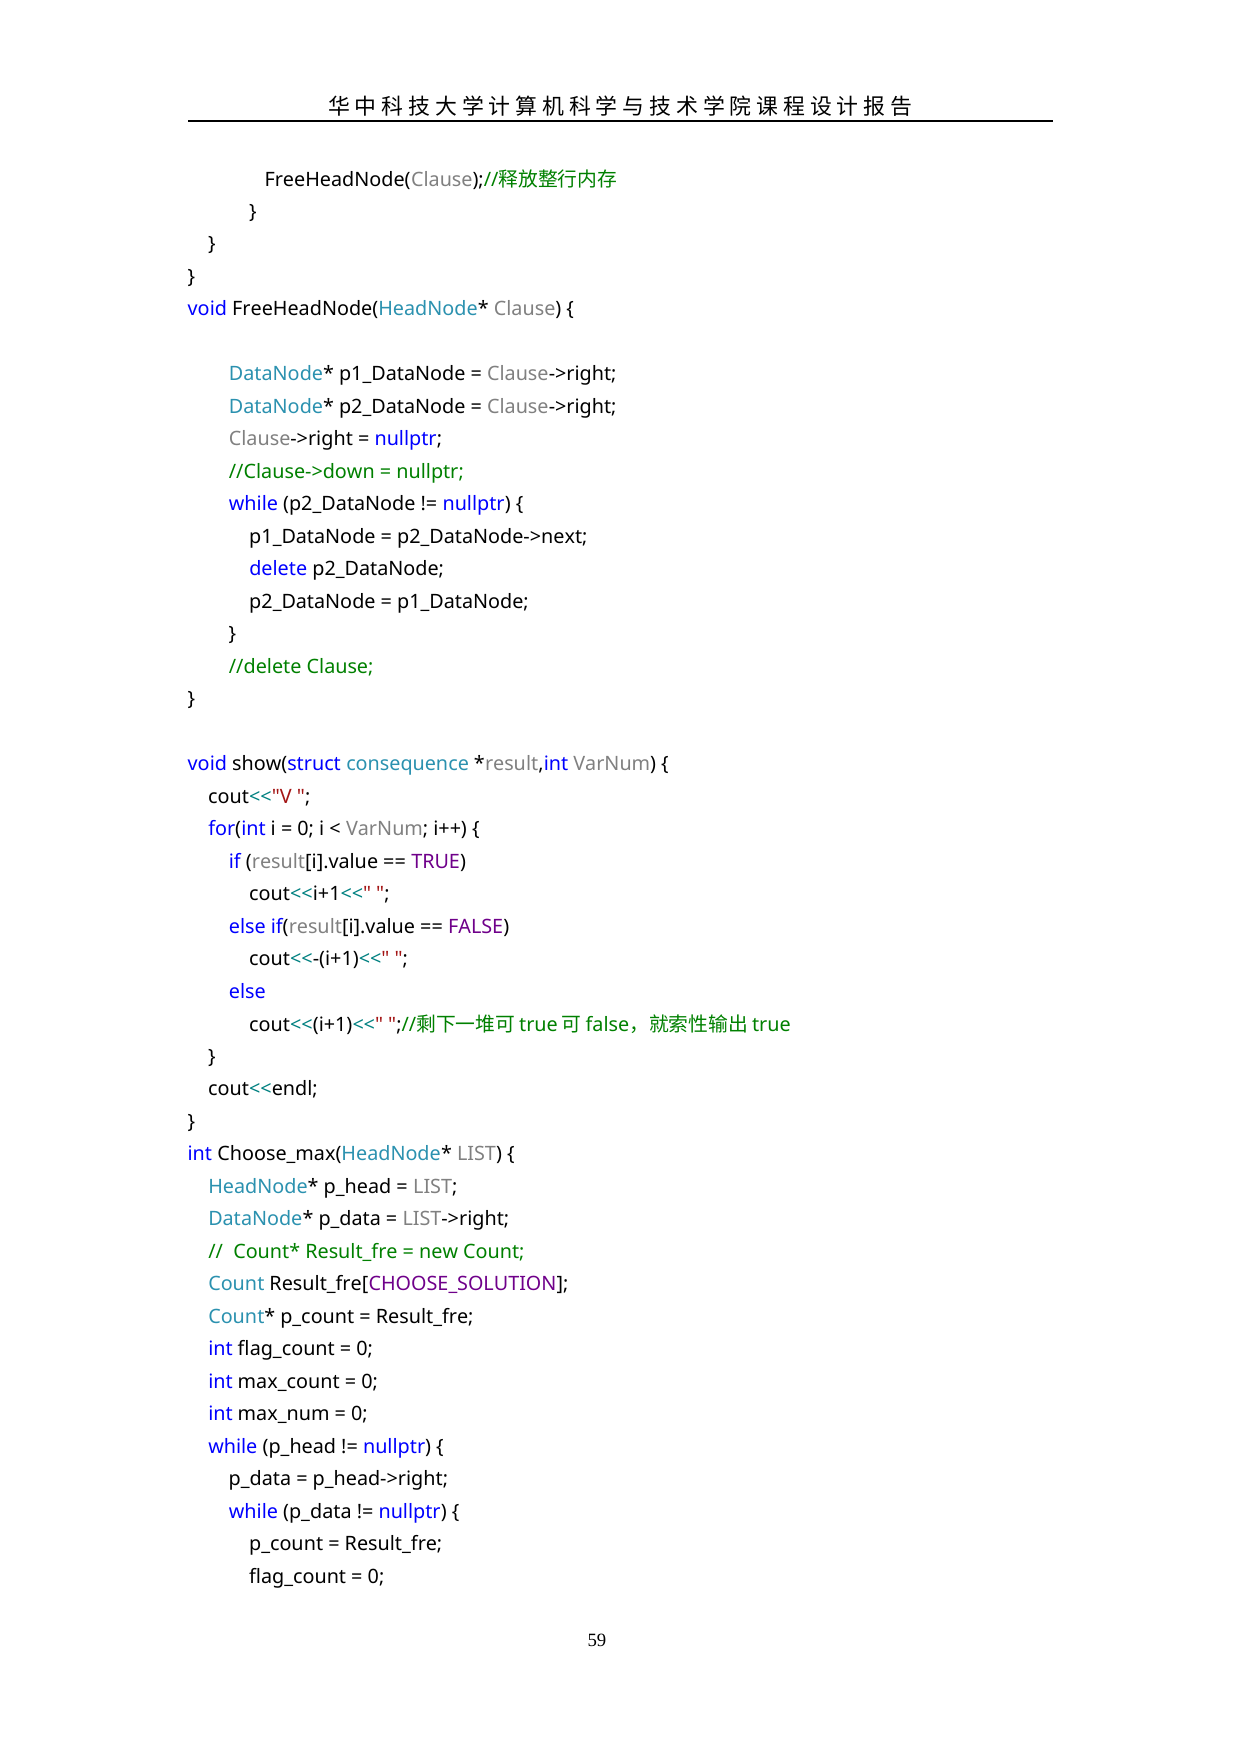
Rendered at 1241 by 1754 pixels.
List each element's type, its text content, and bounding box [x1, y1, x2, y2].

text //delete Clause; [187, 649, 1053, 682]
text // Count* Result_fre = new Count; [187, 1234, 1053, 1267]
text void show(struct consequence *result,int VarNum) { [187, 747, 1053, 779]
text } [187, 1104, 1053, 1137]
text p_data = p_head->right; [187, 1462, 1053, 1494]
text int max_num = 0; [187, 1397, 1053, 1429]
text DataNode* p2_DataNode = Clause->right; [187, 389, 1053, 422]
text else [187, 974, 1053, 1007]
text while (p_head != nullptr) { [187, 1429, 1053, 1462]
text while (p2_DataNode != nullptr) { [187, 487, 1053, 519]
text else if(result[i].value == FALSE) [187, 909, 1053, 942]
text int Choose_max(HeadNode* LIST) { [187, 1137, 1053, 1169]
text cout<<endl; [187, 1072, 1053, 1104]
text cout<<i+1<<" "; [187, 877, 1053, 909]
text flag_count = 0; [187, 1559, 1053, 1592]
text Count Result_fre[CHOOSE_SOLUTION]; [187, 1267, 1053, 1299]
text //Clause->down = nullptr; [187, 454, 1053, 487]
text cout<<-(i+1)<<" "; [187, 942, 1053, 974]
text int flag_count = 0; [187, 1332, 1053, 1364]
text } [187, 227, 1053, 259]
text for(int i = 0; i < VarNum; i++) { [187, 812, 1053, 844]
text p_count = Result_fre; [187, 1527, 1053, 1559]
text DataNode* p_data = LIST->right; [187, 1202, 1053, 1234]
text p1_DataNode = p2_DataNode->next; [187, 519, 1053, 552]
text p2_DataNode = p1_DataNode; [187, 584, 1053, 617]
text } [187, 1039, 1053, 1072]
text } [187, 259, 1053, 292]
text void FreeHeadNode(HeadNode* Clause) { [187, 292, 1053, 324]
text DataNode* p1_DataNode = Clause->right; [187, 357, 1053, 389]
text } [187, 617, 1053, 649]
text } [187, 194, 1053, 227]
text cout<<(i+1)<<" ";//剩下一堆可true可false，就索性输出true [187, 1007, 1053, 1039]
text Clause->right = nullptr; [187, 422, 1053, 454]
text Count* p_count = Result_fre; [187, 1299, 1053, 1332]
text int max_count = 0; [187, 1364, 1053, 1397]
text while (p_data != nullptr) { [187, 1494, 1053, 1527]
text delete p2_DataNode; [187, 552, 1053, 584]
text if (result[i].value == TRUE) [187, 844, 1053, 877]
text } [187, 682, 1053, 714]
text cout<<"V "; [187, 779, 1053, 812]
text FreeHeadNode(Clause);//释放整行内存 [187, 162, 1053, 194]
text HeadNode* p_head = LIST; [187, 1169, 1053, 1202]
